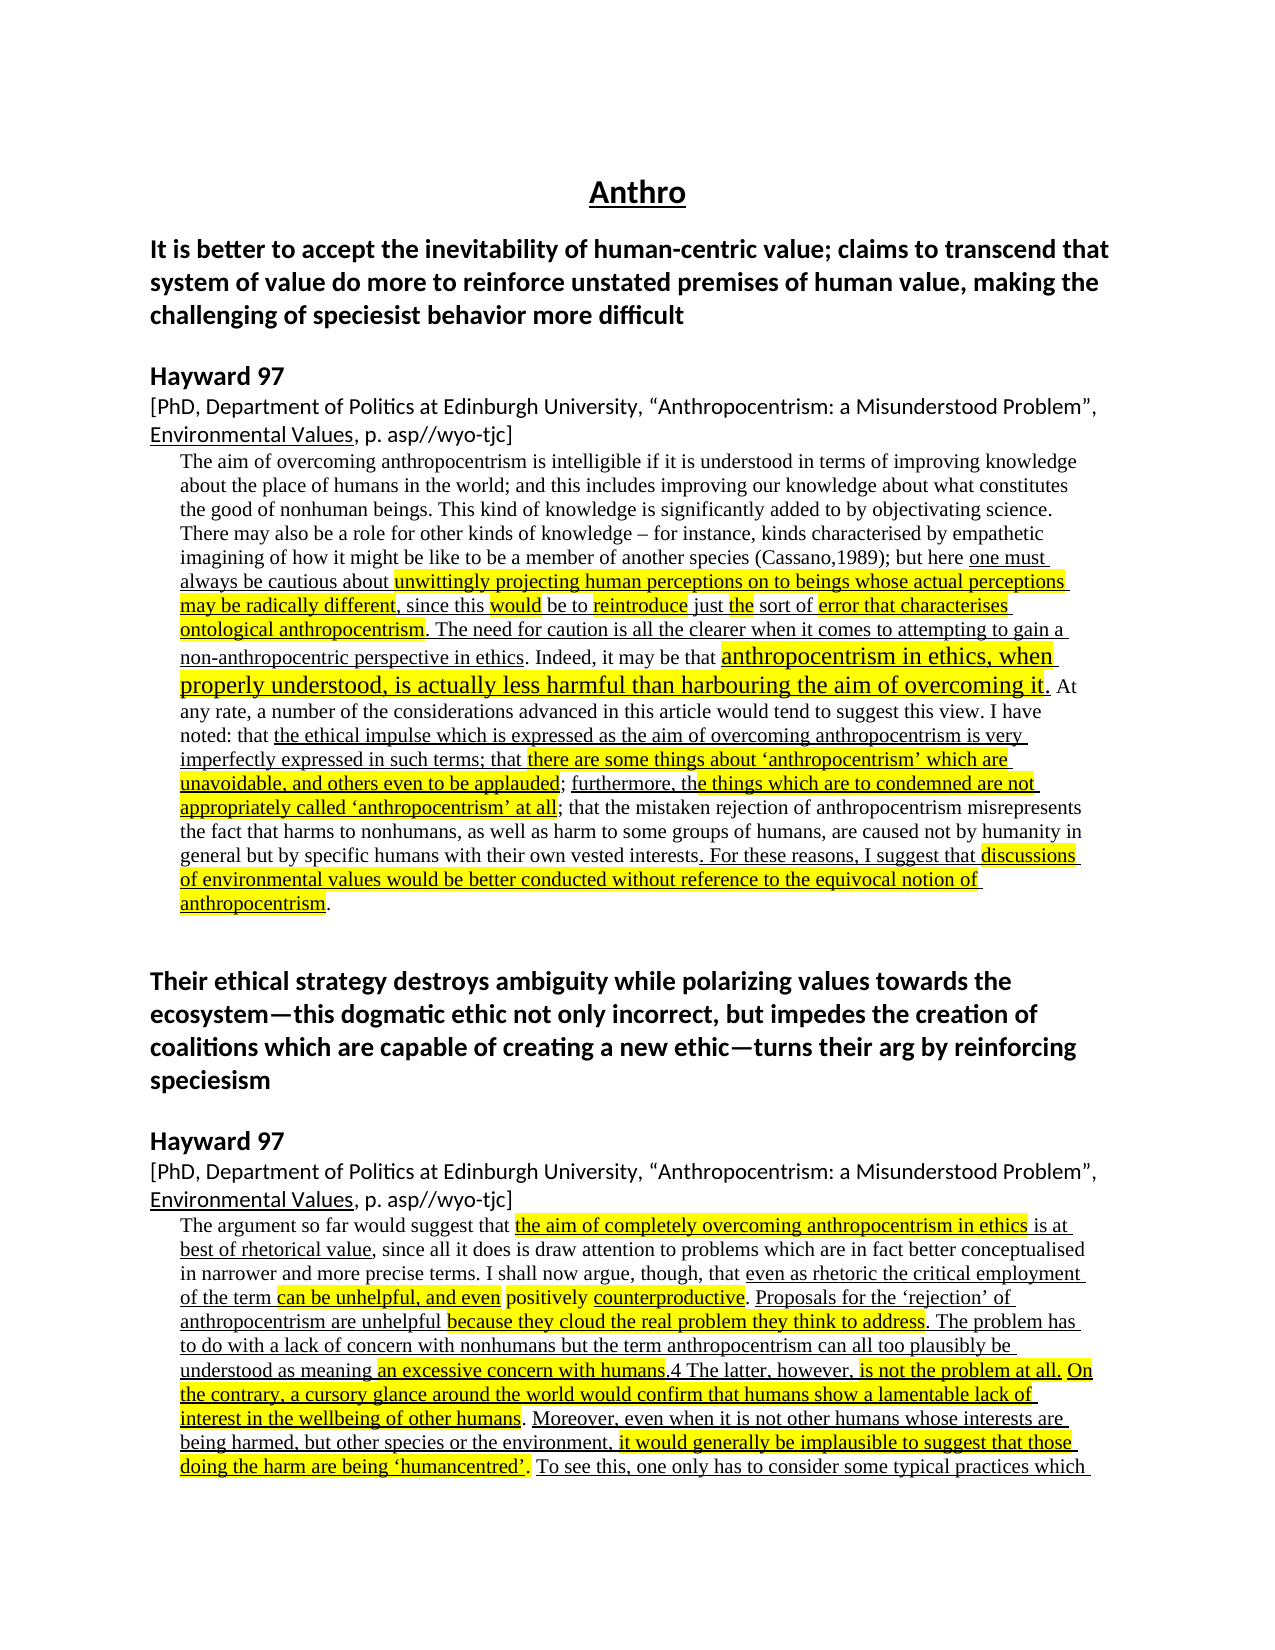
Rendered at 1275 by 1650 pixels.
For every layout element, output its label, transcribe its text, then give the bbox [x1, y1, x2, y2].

text [PhD, Department of Politics at Edinburgh University, “Anthropocentrism: a Misunderstood Problem”, Environmental Values, p. asp//wyo-tjc] [150, 392, 1125, 448]
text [180, 1213, 1095, 1478]
text The aim of overcoming anthropocentrism is intelligible if it is understood in terms of improving knowledge about the place of humans in the world; and this includes improving our knowledge about what constitutes the good of nonhuman beings. This kind of knowledge is significantly added to by objectivating science. There may also be a role for other kinds of knowledge – for instance, kinds characterised by empathetic imagining of how it might be like to be a member of another species (Cassano,1989); but here one must always be cautious about unwittingly projecting human perceptions on to beings whose actual perceptions may be radically different, since this would be to reintroduce just the sort of error that characterises ontological anthropocentrism. The need for caution is all the clearer when it comes to attempting to gain a non-anthropocentric perspective in ethics. Indeed, it may be that anthropocentrism in ethics, when properly understood, is actually less harmful than harbouring the aim of overcoming it. At any rate, a number of the considerations advanced in this article would tend to suggest this view. I have noted: that the ethical impulse which is expressed as the aim of overcoming anthropocentrism is very imperfectly expressed in such terms; that there are some things about ‘anthropocentrism’ which are unavoidable, and others even to be applauded; furthermore, the things which are to condemned are not appropriately called ‘anthropocentrism’ at all; that the mistaken rejection of anthropocentrism misrepresents the fact that harms to nonhumans, as well as harm to some groups of humans, are caused not by humanity in general but by specific humans with their own vested interests. For these reasons, I suggest that discussions of environmental values would be better conducted without reference to the equivocal notion of anthropocentrism. [180, 448, 1095, 915]
subtitle Anthro [150, 171, 1125, 212]
subtitle Their ethical strategy destroys ambiguity while polarizing values towards the ecosystem—this dogmatic ethic not only incorrect, but impedes the creation of coalitions which are capable of creating a new ethic—turns their arg by reinforcing speciesism [150, 964, 1125, 1096]
text Hayward 97 [150, 1124, 1125, 1157]
text Hayward 97 [150, 359, 1125, 392]
text [PhD, Department of Politics at Edinburgh University, “Anthropocentrism: a Misunderstood Problem”, Environmental Values, p. asp//wyo-tjc] [150, 1157, 1125, 1213]
subtitle It is better to accept the inevitability of human-centric value; claims to transcend that system of value do more to reinforce unstated premises of human value, making the challenging of speciesist behavior more difficult [150, 232, 1125, 331]
